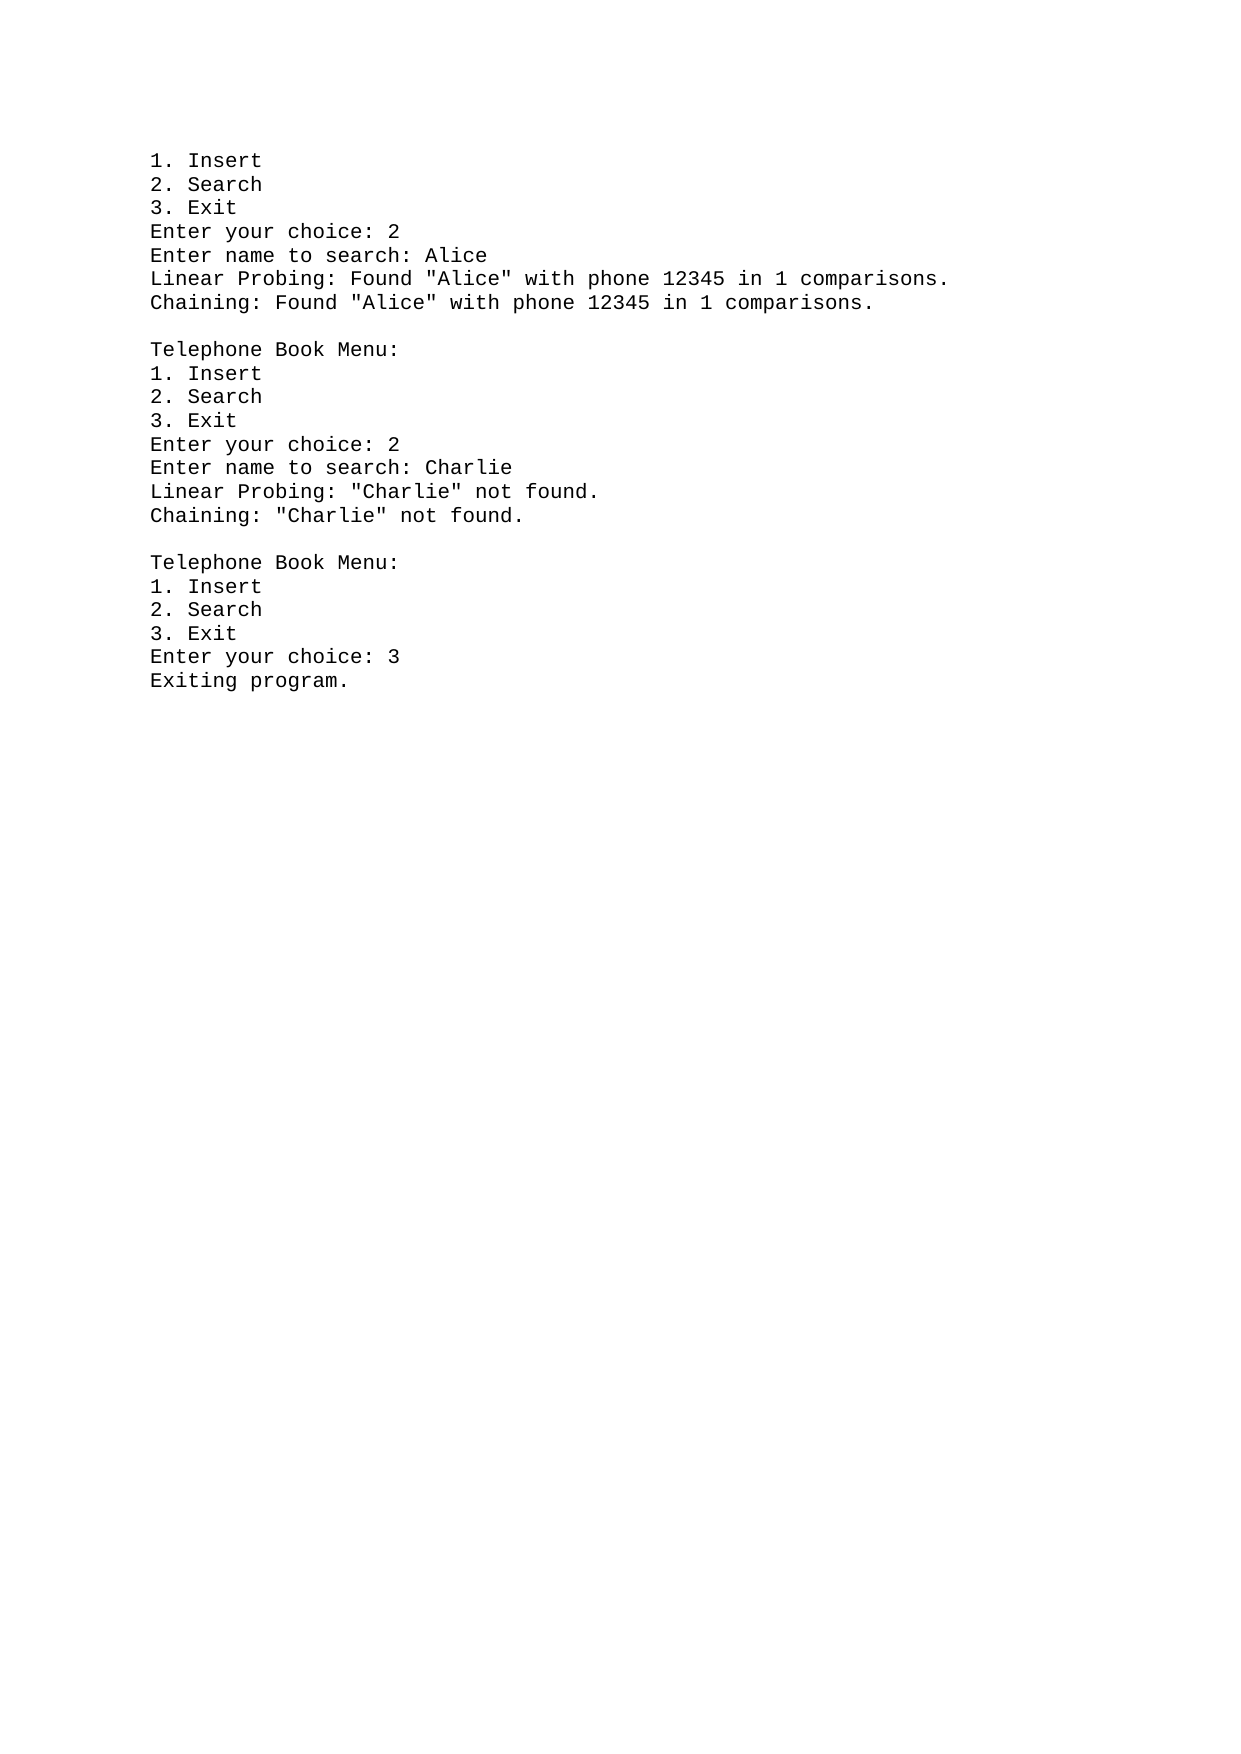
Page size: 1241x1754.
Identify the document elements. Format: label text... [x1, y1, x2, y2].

text 1. Insert [150, 150, 1090, 174]
text 3. Exit [150, 197, 1090, 221]
text Enter name to search: Alice [150, 244, 1090, 268]
text 2. Search [150, 386, 1090, 410]
text 1. Insert [150, 576, 1090, 599]
text Enter name to search: Charlie [150, 457, 1090, 481]
text 1. Insert [150, 363, 1090, 386]
text 2. Search [150, 174, 1090, 197]
text Enter your choice: 3 [150, 647, 1090, 670]
text Linear Probing: "Charlie" not found. [150, 481, 1090, 505]
text Chaining: "Charlie" not found. [150, 505, 1090, 528]
text Exiting program. [150, 670, 1090, 694]
text 3. Exit [150, 623, 1090, 647]
text Enter your choice: 2 [150, 221, 1090, 244]
text Enter your choice: 2 [150, 434, 1090, 457]
text Chaining: Found "Alice" with phone 12345 in 1 comparisons. [150, 292, 1090, 316]
text Linear Probing: Found "Alice" with phone 12345 in 1 comparisons. [150, 268, 1090, 292]
text Telephone Book Menu: [150, 339, 1090, 363]
text 2. Search [150, 599, 1090, 623]
text 3. Exit [150, 410, 1090, 434]
text Telephone Book Menu: [150, 552, 1090, 576]
